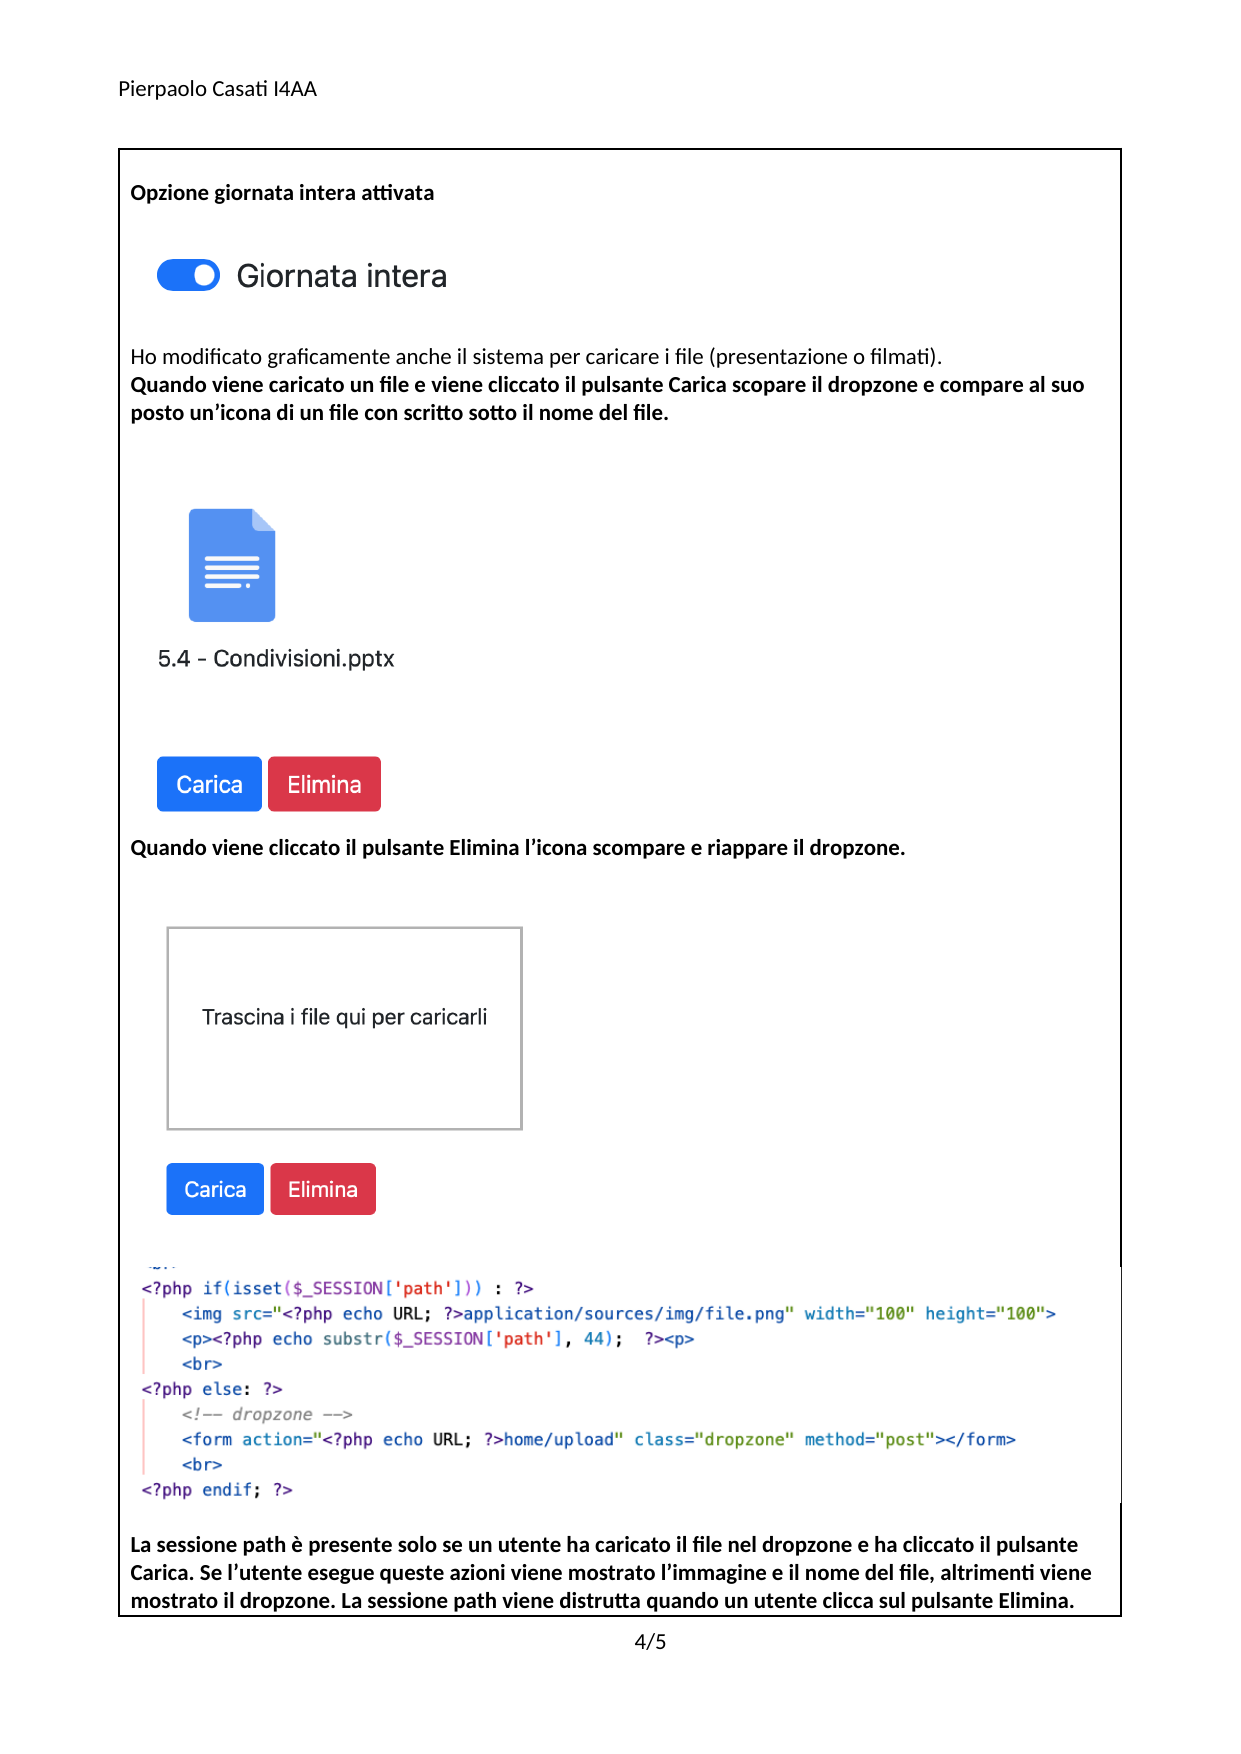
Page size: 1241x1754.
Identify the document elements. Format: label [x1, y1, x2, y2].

picture [130, 1267, 1122, 1503]
picture [130, 888, 602, 1239]
picture [130, 233, 459, 315]
table_cell [120, 150, 1120, 1614]
picture [130, 454, 480, 833]
